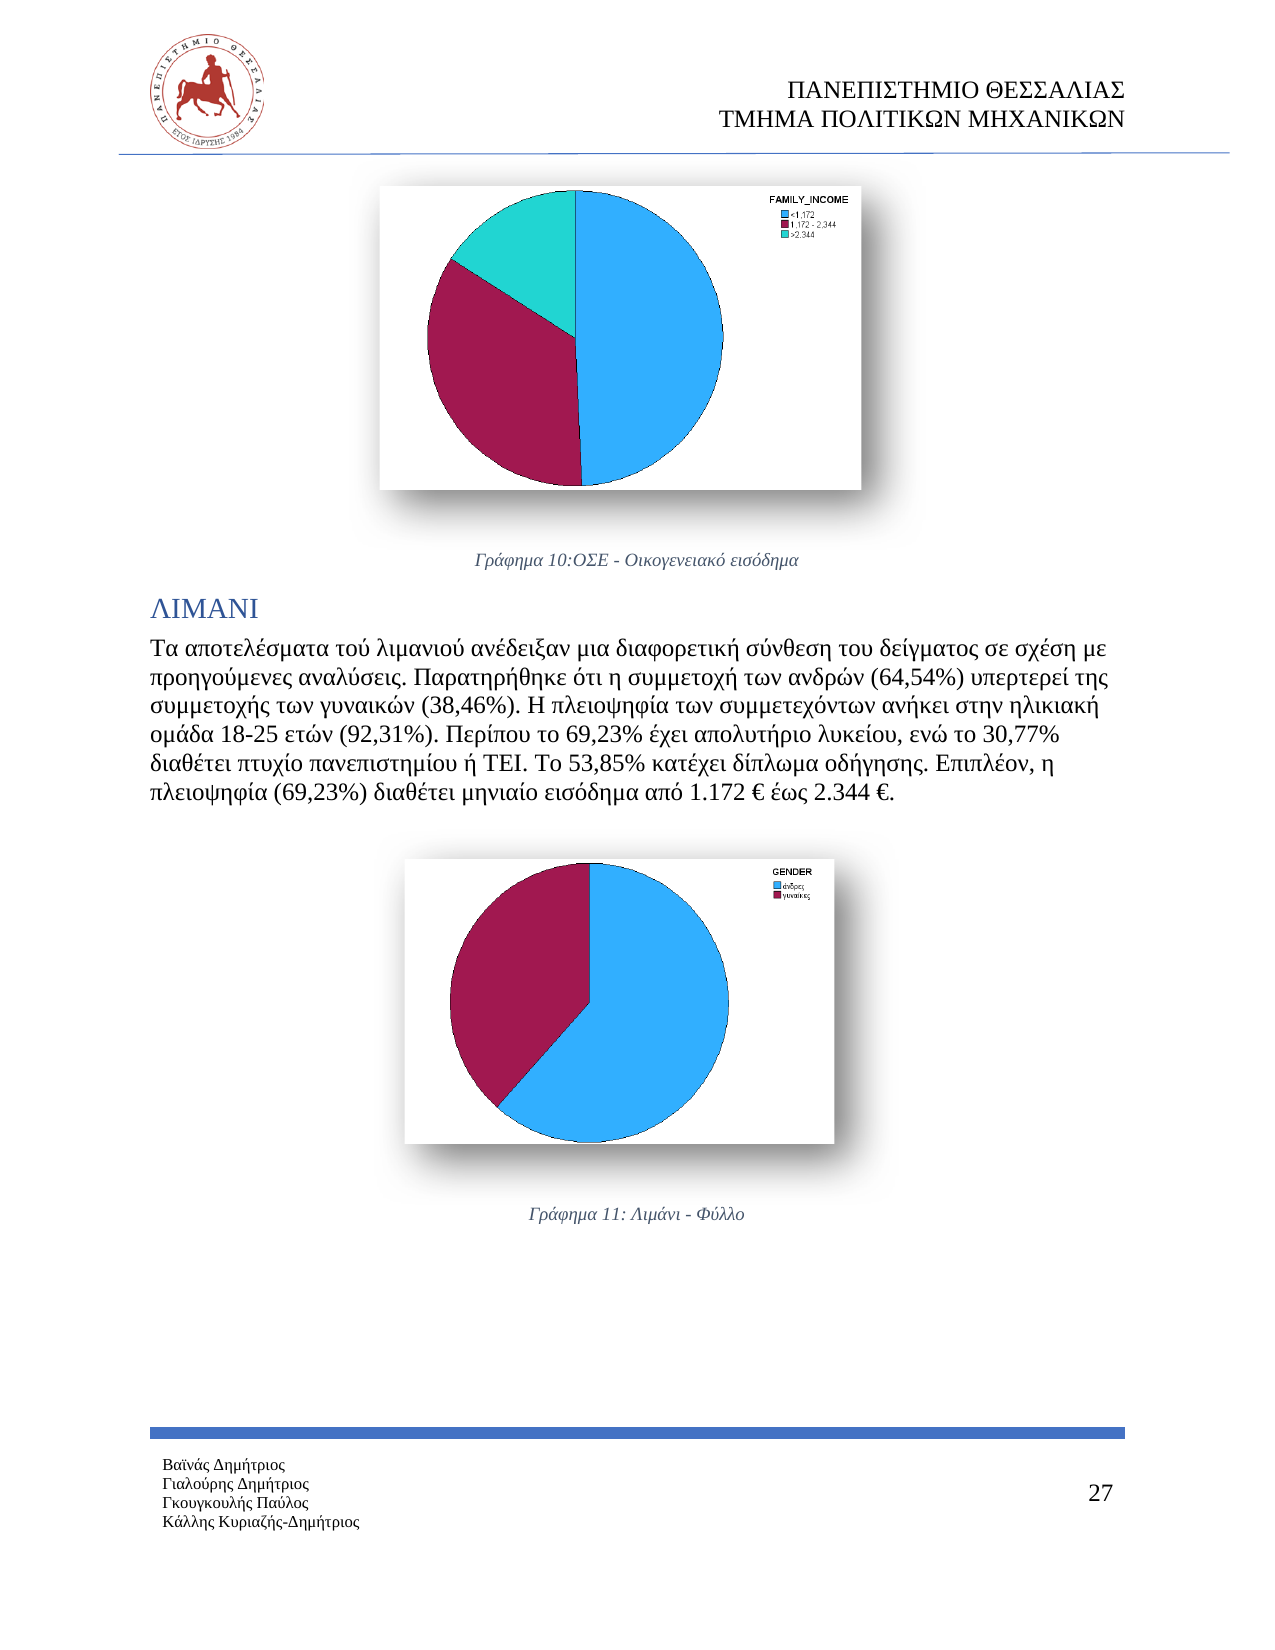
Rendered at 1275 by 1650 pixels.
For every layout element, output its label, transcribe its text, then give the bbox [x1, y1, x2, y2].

picture [379, 186, 862, 490]
picture [150, 34, 264, 149]
text Γράφημα 11: Λιμάνι - Φύλλο [150, 1203, 1125, 1225]
subtitle ΛΙΜΑΝΙ [150, 591, 1125, 625]
picture [404, 859, 835, 1144]
text Γράφημα 10:ΟΣΕ - Οικογενειακό εισόδημα [150, 549, 1125, 570]
text Τα αποτελέσματα τού λιμανιού ανέδειξαν μια διαφορετική σύνθεση του δείγματος σε σχέση με προηγούμενες αναλύσεις. Παρατηρήθηκε ότι η συμμετοχή των ανδρών (64,54%) υπερτερεί της συμμετοχής των γυναικών (38,46%). Η πλειοψηφία των συμμετεχόντων ανήκει στην ηλικιακή ομάδα 18-25 ετών (92,31%). Περίπου το 69,23% έχει απολυτήριο λυκείου, ενώ το 30,77% διαθέτει πτυχίο πανεπιστημίου ή ΤΕΙ. Το 53,85% κατέχει δίπλωμα οδήγησης. Επιπλέον, η πλειοψηφία (69,23%) διαθέτει μηνιαίο εισόδημα από 1.172 € έως 2.344 €. [150, 633, 1125, 806]
